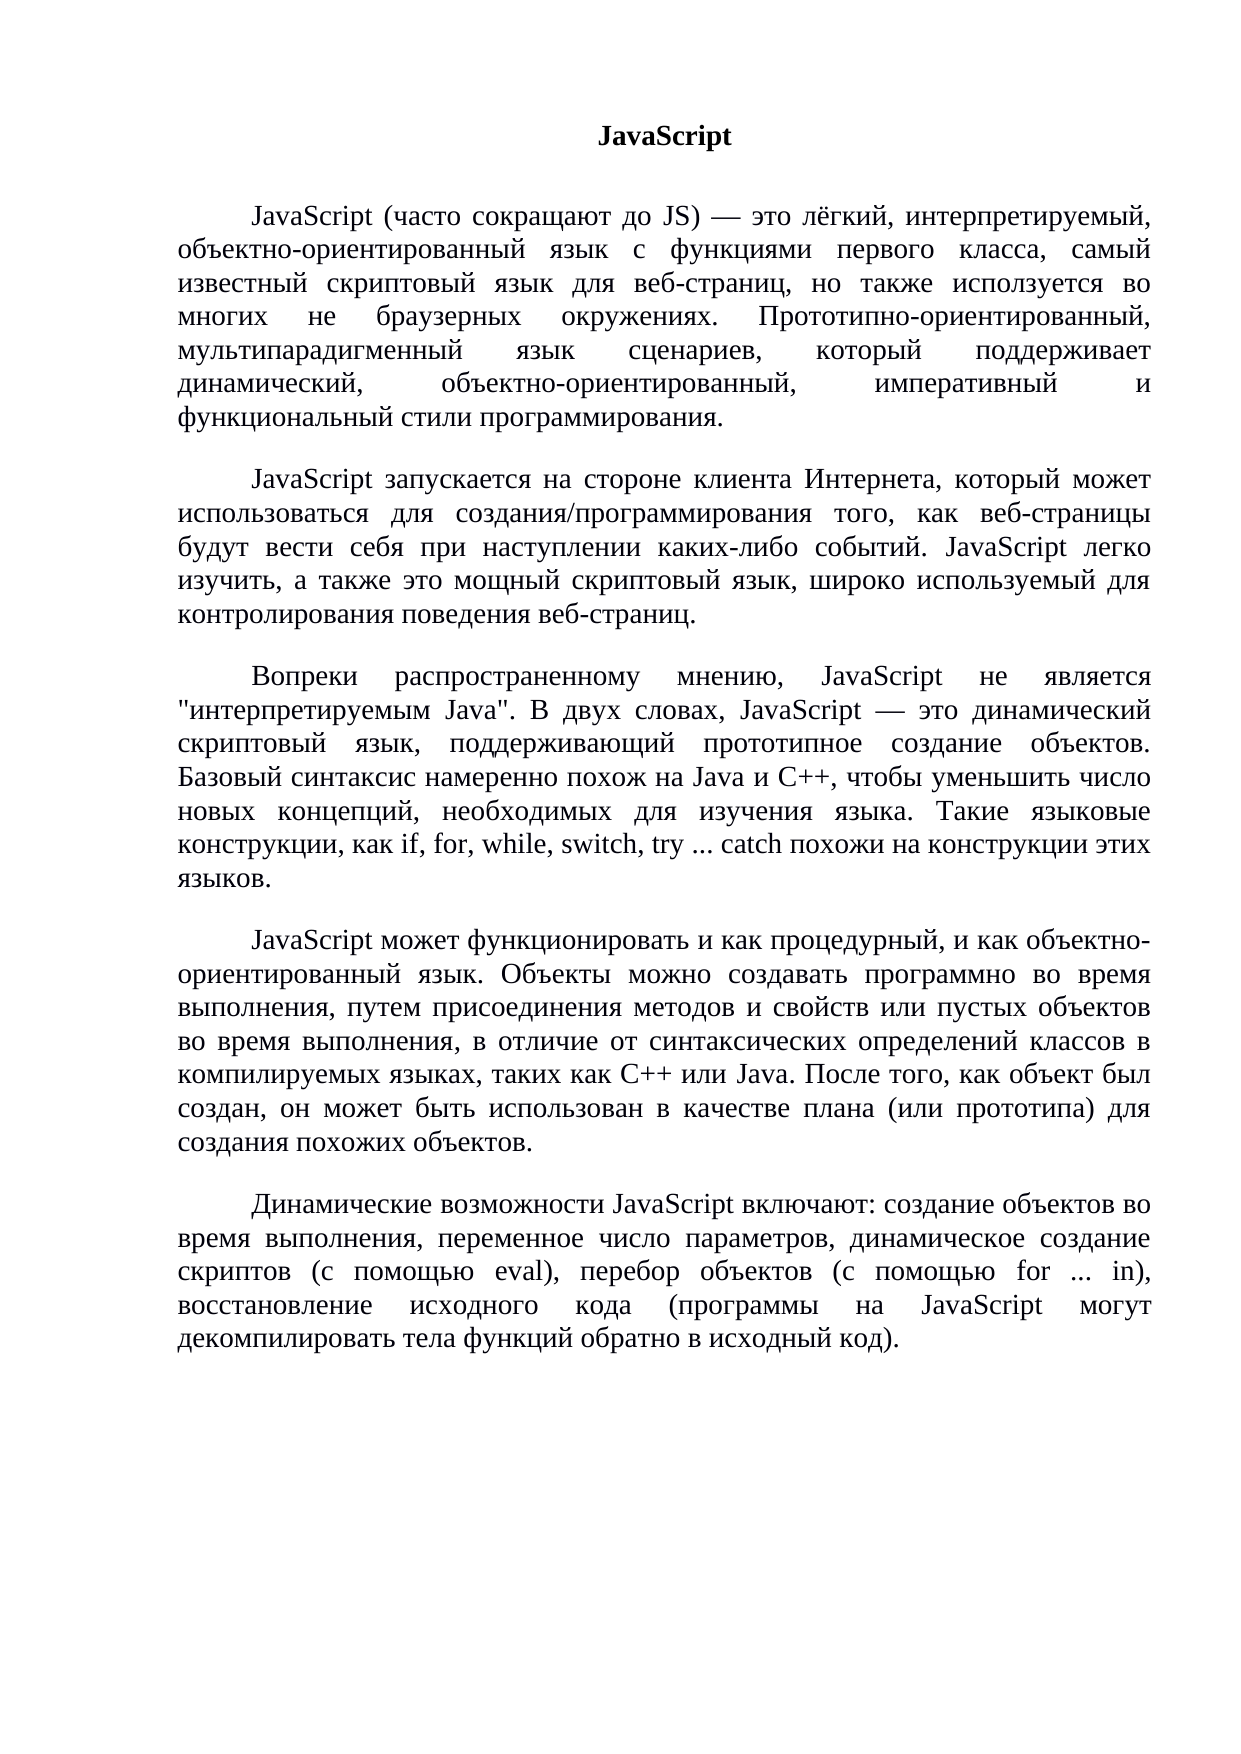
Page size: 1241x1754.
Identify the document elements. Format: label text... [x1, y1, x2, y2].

text JavaScript [177, 118, 1152, 152]
text JavaScript запускается на стороне клиента Интернета, который может использоваться для создания/программирования того, как веб-страницы будут вести себя при наступлении каких-либо событий. JavaScript легко изучить, а также это мощный скриптовый язык, широко используемый для контролирования поведения веб-страниц. [177, 462, 1152, 629]
text Вопреки распространенному мнению, JavaScript не является "интерпретируемым Java". В двух словах, JavaScript — это динамический скриптовый язык, поддерживающий прототипное создание объектов. Базовый синтаксис намеренно похож на Java и C++, чтобы уменьшить число новых концепций, необходимых для изучения языка. Такие языковые конструкции, как if, for, while, switch, try ... catch похожи на конструкции этих языков. [177, 658, 1152, 893]
text JavaScript может функционировать и как процедурный, и как объектно-ориентированный язык. Объекты можно создавать программно во время выполнения, путем присоединения методов и свойств или пустых объектов во время выполнения, в отличие от синтаксических определений классов в компилируемых языках, таких как С++ или Java. После того, как объект был создан, он может быть использован в качестве плана (или прототипа) для создания похожих объектов. [177, 922, 1152, 1157]
text JavaScript (часто сокращают до JS) — это лёгкий, интерпретируемый, объектно-ориентированный язык с функциями первого класса, самый известный скриптовый язык для веб-страниц, но также исползуется во многих не браузерных окружениях. Прототипно-ориентированный, мультипарадигменный язык сценариев, который поддерживает динамический, объектно-ориентированный, императивный и функциональный стили программирования. [177, 198, 1152, 432]
text Динамические возможности JavaScript включают: создание объектов во время выполнения, переменное число параметров, динамическое создание скриптов (с помощью eval), перебор объектов (с помощью for ... in), восстановление исходного кода (программы на JavaScript могут декомпилировать тела функций обратно в исходный код). [177, 1186, 1152, 1354]
